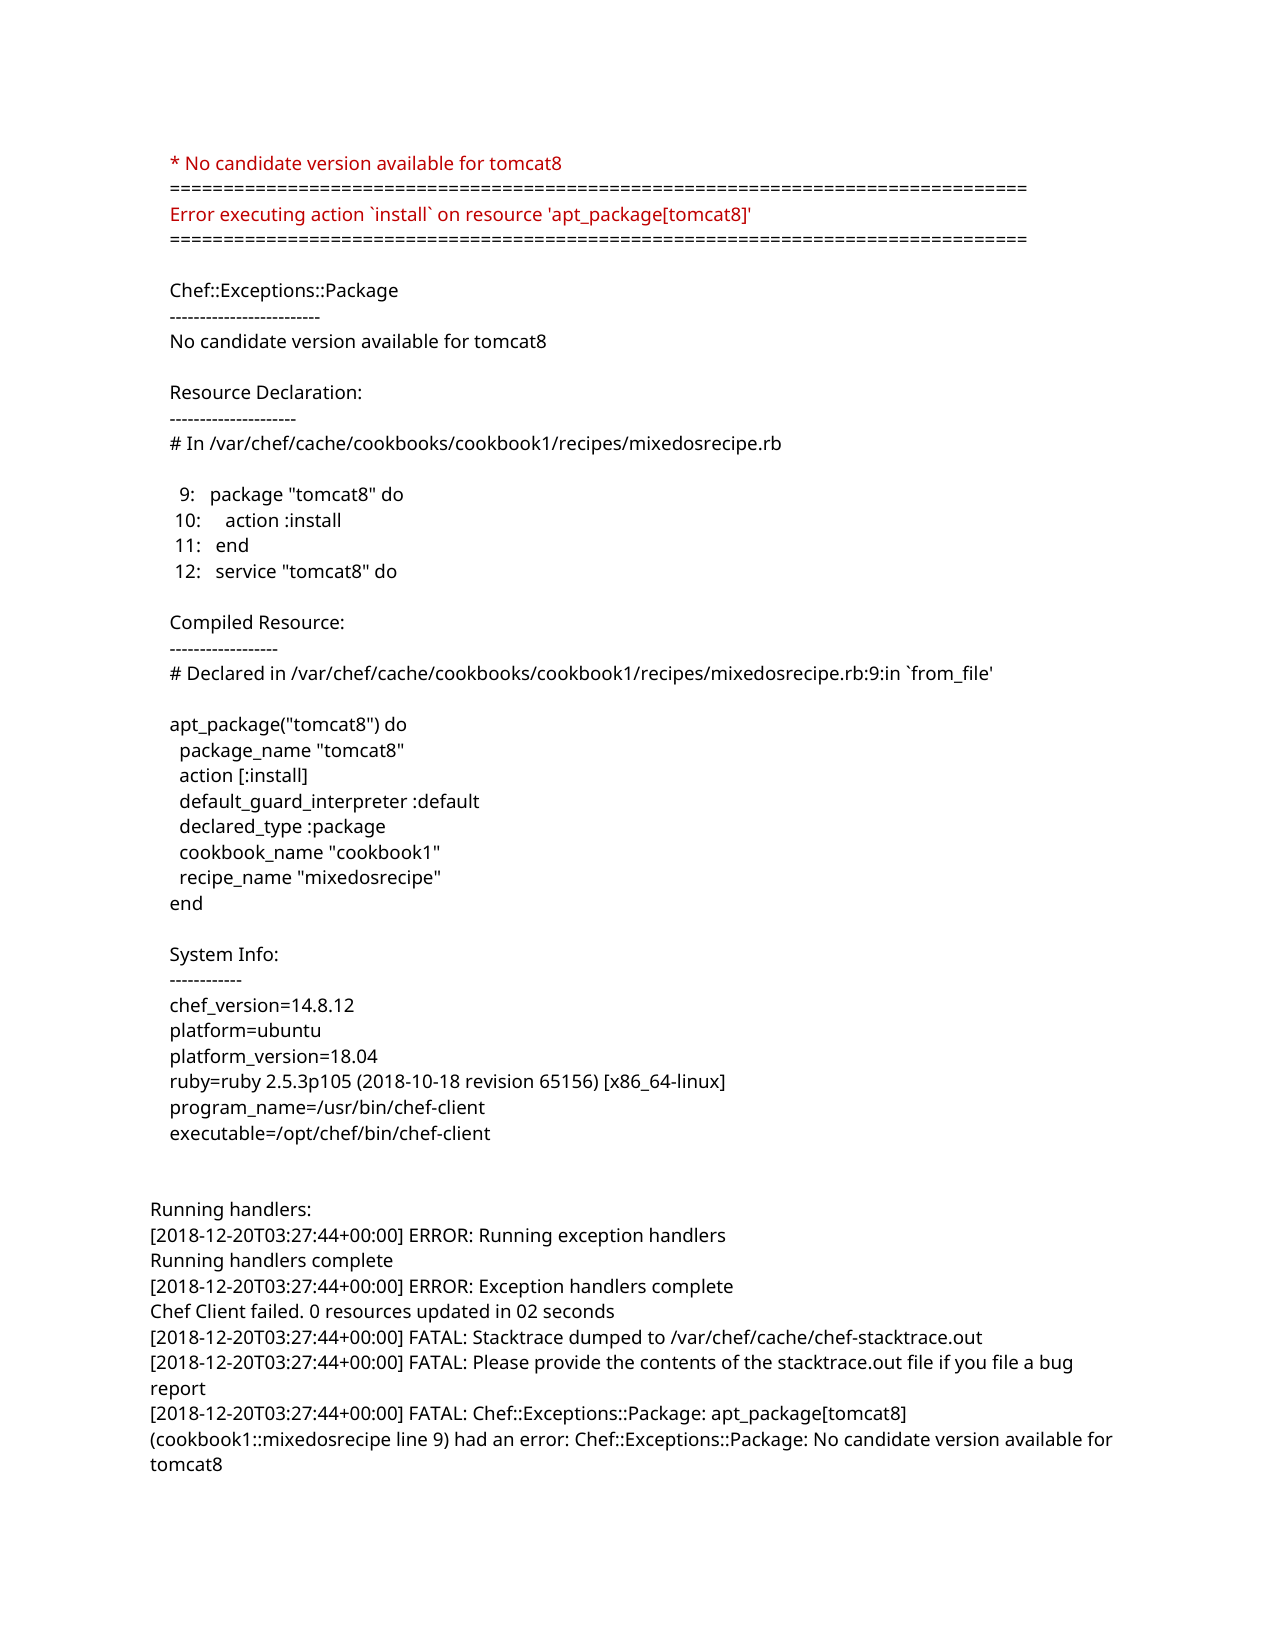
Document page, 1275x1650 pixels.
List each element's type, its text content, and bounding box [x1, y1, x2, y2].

text [2018-12-20T03:27:44+00:00] FATAL: Please provide the contents of the stacktrace.out file if you file a bug report [150, 1349, 1125, 1401]
text 9: package "tomcat8" do [150, 482, 1125, 507]
text [2018-12-20T03:27:44+00:00] ERROR: Running exception handlers [150, 1222, 1125, 1247]
text action [:install] [150, 762, 1125, 788]
text executable=/opt/chef/bin/chef-client [150, 1120, 1125, 1145]
text ================================================================================ [150, 227, 1125, 252]
text --------------------- [150, 405, 1125, 431]
text declared_type :package [150, 813, 1125, 839]
text Error executing action `install` on resource 'apt_package[tomcat8]' [150, 201, 1125, 227]
text [2018-12-20T03:27:44+00:00] ERROR: Exception handlers complete [150, 1273, 1125, 1298]
text # Declared in /var/chef/cache/cookbooks/cookbook1/recipes/mixedosrecipe.rb:9:in `from_file' [150, 660, 1125, 686]
text ruby=ruby 2.5.3p105 (2018-10-18 revision 65156) [x86_64-linux] [150, 1069, 1125, 1094]
text recipe_name "mixedosrecipe" [150, 864, 1125, 890]
text platform=ubuntu [150, 1018, 1125, 1043]
text program_name=/usr/bin/chef-client [150, 1094, 1125, 1120]
text Chef::Exceptions::Package [150, 278, 1125, 303]
text chef_version=14.8.12 [150, 992, 1125, 1018]
text Running handlers complete [150, 1247, 1125, 1273]
text package_name "tomcat8" [150, 737, 1125, 762]
text ------------------ [150, 635, 1125, 660]
text 12: service "tomcat8" do [150, 558, 1125, 584]
text System Info: [150, 941, 1125, 967]
text [2018-12-20T03:27:44+00:00] FATAL: Stacktrace dumped to /var/chef/cache/chef-stacktrace.out [150, 1324, 1125, 1349]
text No candidate version available for tomcat8 [150, 329, 1125, 354]
text 10: action :install [150, 507, 1125, 533]
text Chef Client failed. 0 resources updated in 02 seconds [150, 1298, 1125, 1324]
text ================================================================================ [150, 176, 1125, 201]
text 11: end [150, 533, 1125, 558]
text Compiled Resource: [150, 609, 1125, 635]
text Running handlers: [150, 1196, 1125, 1222]
text ------------------------- [150, 303, 1125, 329]
text apt_package("tomcat8") do [150, 711, 1125, 737]
text end [150, 890, 1125, 916]
text # In /var/chef/cache/cookbooks/cookbook1/recipes/mixedosrecipe.rb [150, 431, 1125, 456]
text ------------ [150, 967, 1125, 992]
text cookbook_name "cookbook1" [150, 839, 1125, 864]
text * No candidate version available for tomcat8 [150, 150, 1125, 176]
text platform_version=18.04 [150, 1043, 1125, 1069]
text [2018-12-20T03:27:44+00:00] FATAL: Chef::Exceptions::Package: apt_package[tomcat8] (cookbook1::mixedosrecipe line 9) had an error: Chef::Exceptions::Package: No candidate version available for tomcat8 [150, 1401, 1125, 1477]
text default_guard_interpreter :default [150, 788, 1125, 813]
text Resource Declaration: [150, 380, 1125, 405]
